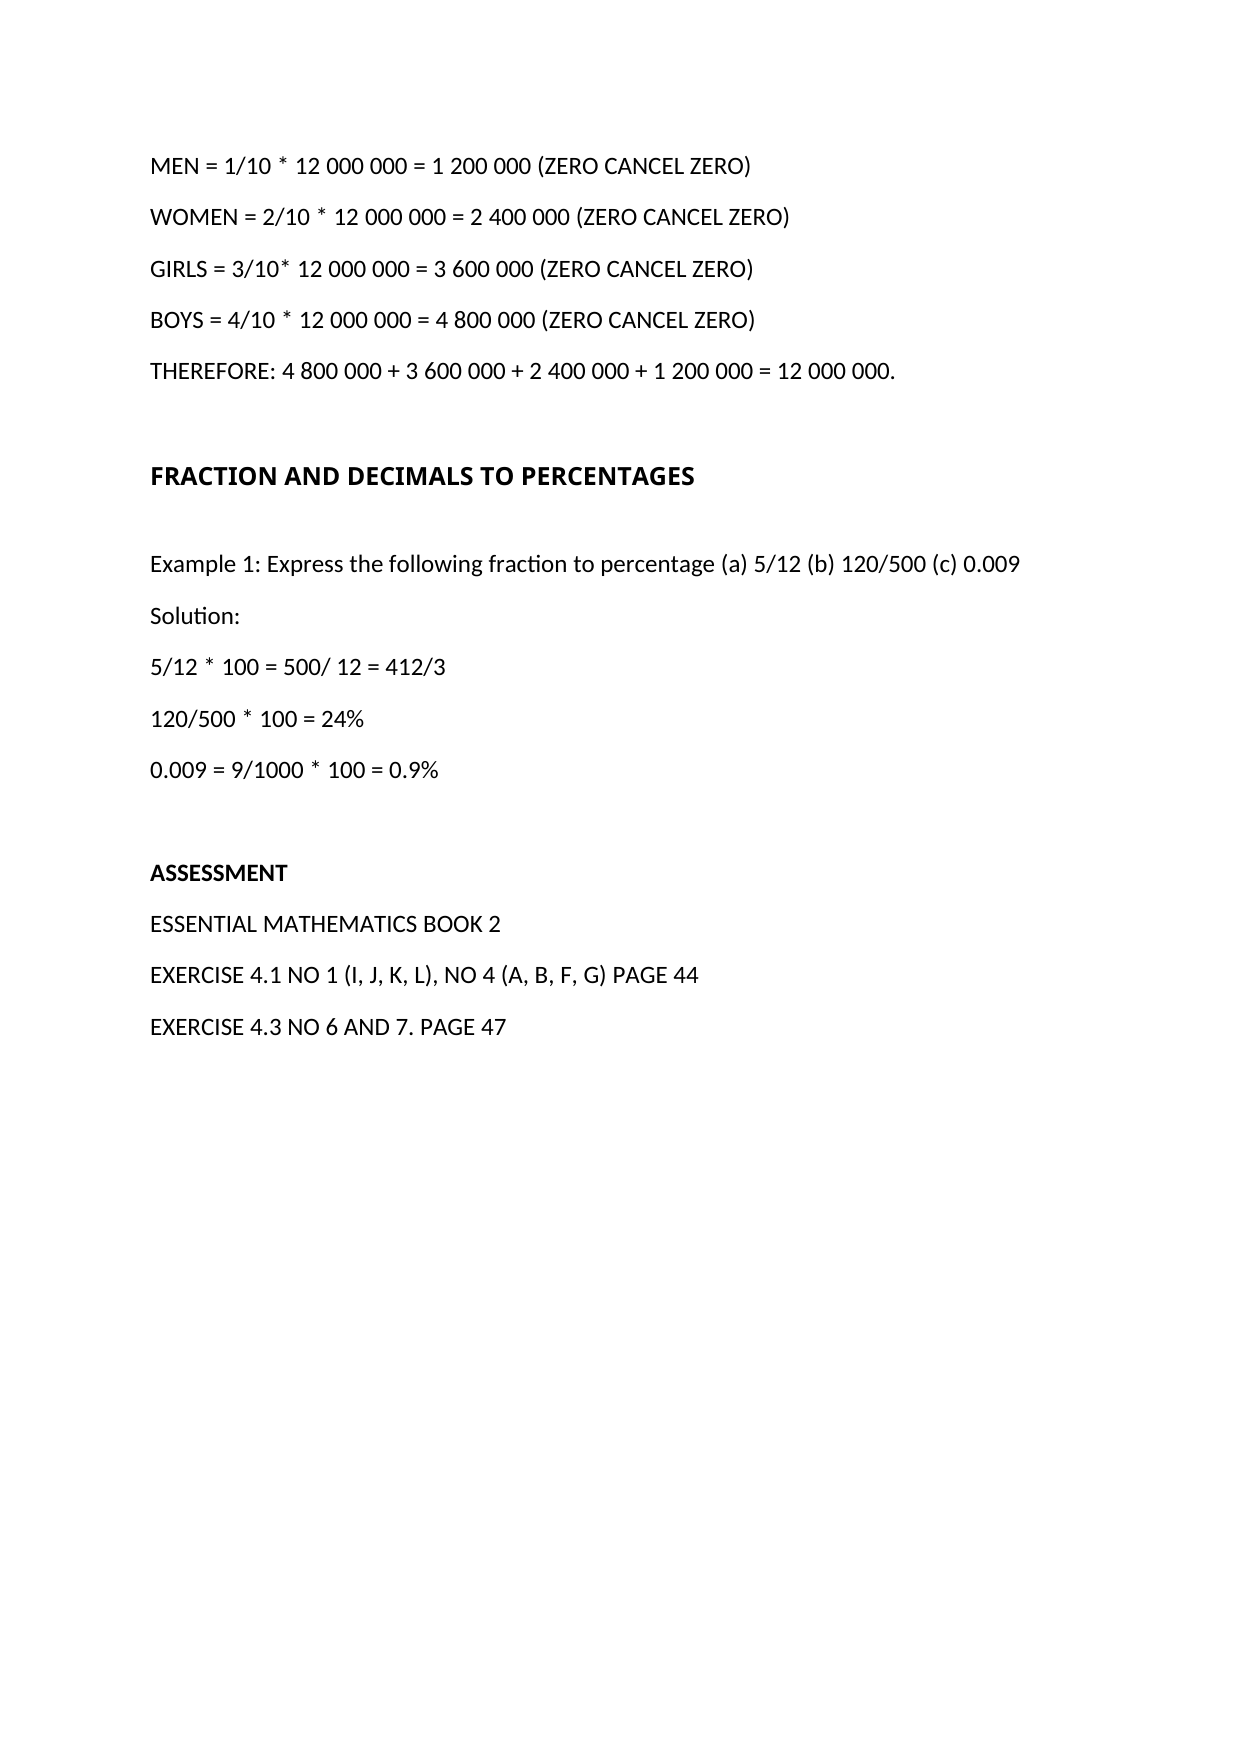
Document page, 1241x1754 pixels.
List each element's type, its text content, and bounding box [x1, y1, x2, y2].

text 5/12 * 100 = 500/ 12 = 412/3 [150, 651, 1090, 682]
text ESSENTIAL MATHEMATICS BOOK 2 [150, 908, 1090, 939]
text MEN = 1/10 * 12 000 000 = 1 200 000 (ZERO CANCEL ZERO) [150, 150, 1090, 181]
text WOMEN = 2/10 * 12 000 000 = 2 400 000 (ZERO CANCEL ZERO) [150, 201, 1090, 232]
text THEREFORE: 4 800 000 + 3 600 000 + 2 400 000 + 1 200 000 = 12 000 000. [150, 355, 1090, 386]
text EXERCISE 4.3 NO 6 AND 7. PAGE 47 [150, 1011, 1090, 1041]
text ASSESSMENT [150, 857, 1090, 887]
text GIRLS = 3/10* 12 000 000 = 3 600 000 (ZERO CANCEL ZERO) [150, 253, 1090, 283]
text EXERCISE 4.1 NO 1 (I, J, K, L), NO 4 (A, B, F, G) PAGE 44 [150, 959, 1090, 990]
text Solution: [150, 600, 1090, 631]
subtitle FRACTION AND DECIMALS TO PERCENTAGES [150, 458, 1090, 492]
text Example 1: Express the following fraction to percentage (a) 5/12 (b) 120/500 (c) 0.009 [150, 549, 1090, 579]
text 120/500 * 100 = 24% [150, 703, 1090, 733]
text BOYS = 4/10 * 12 000 000 = 4 800 000 (ZERO CANCEL ZERO) [150, 304, 1090, 334]
text 0.009 = 9/1000 * 100 = 0.9% [150, 754, 1090, 784]
